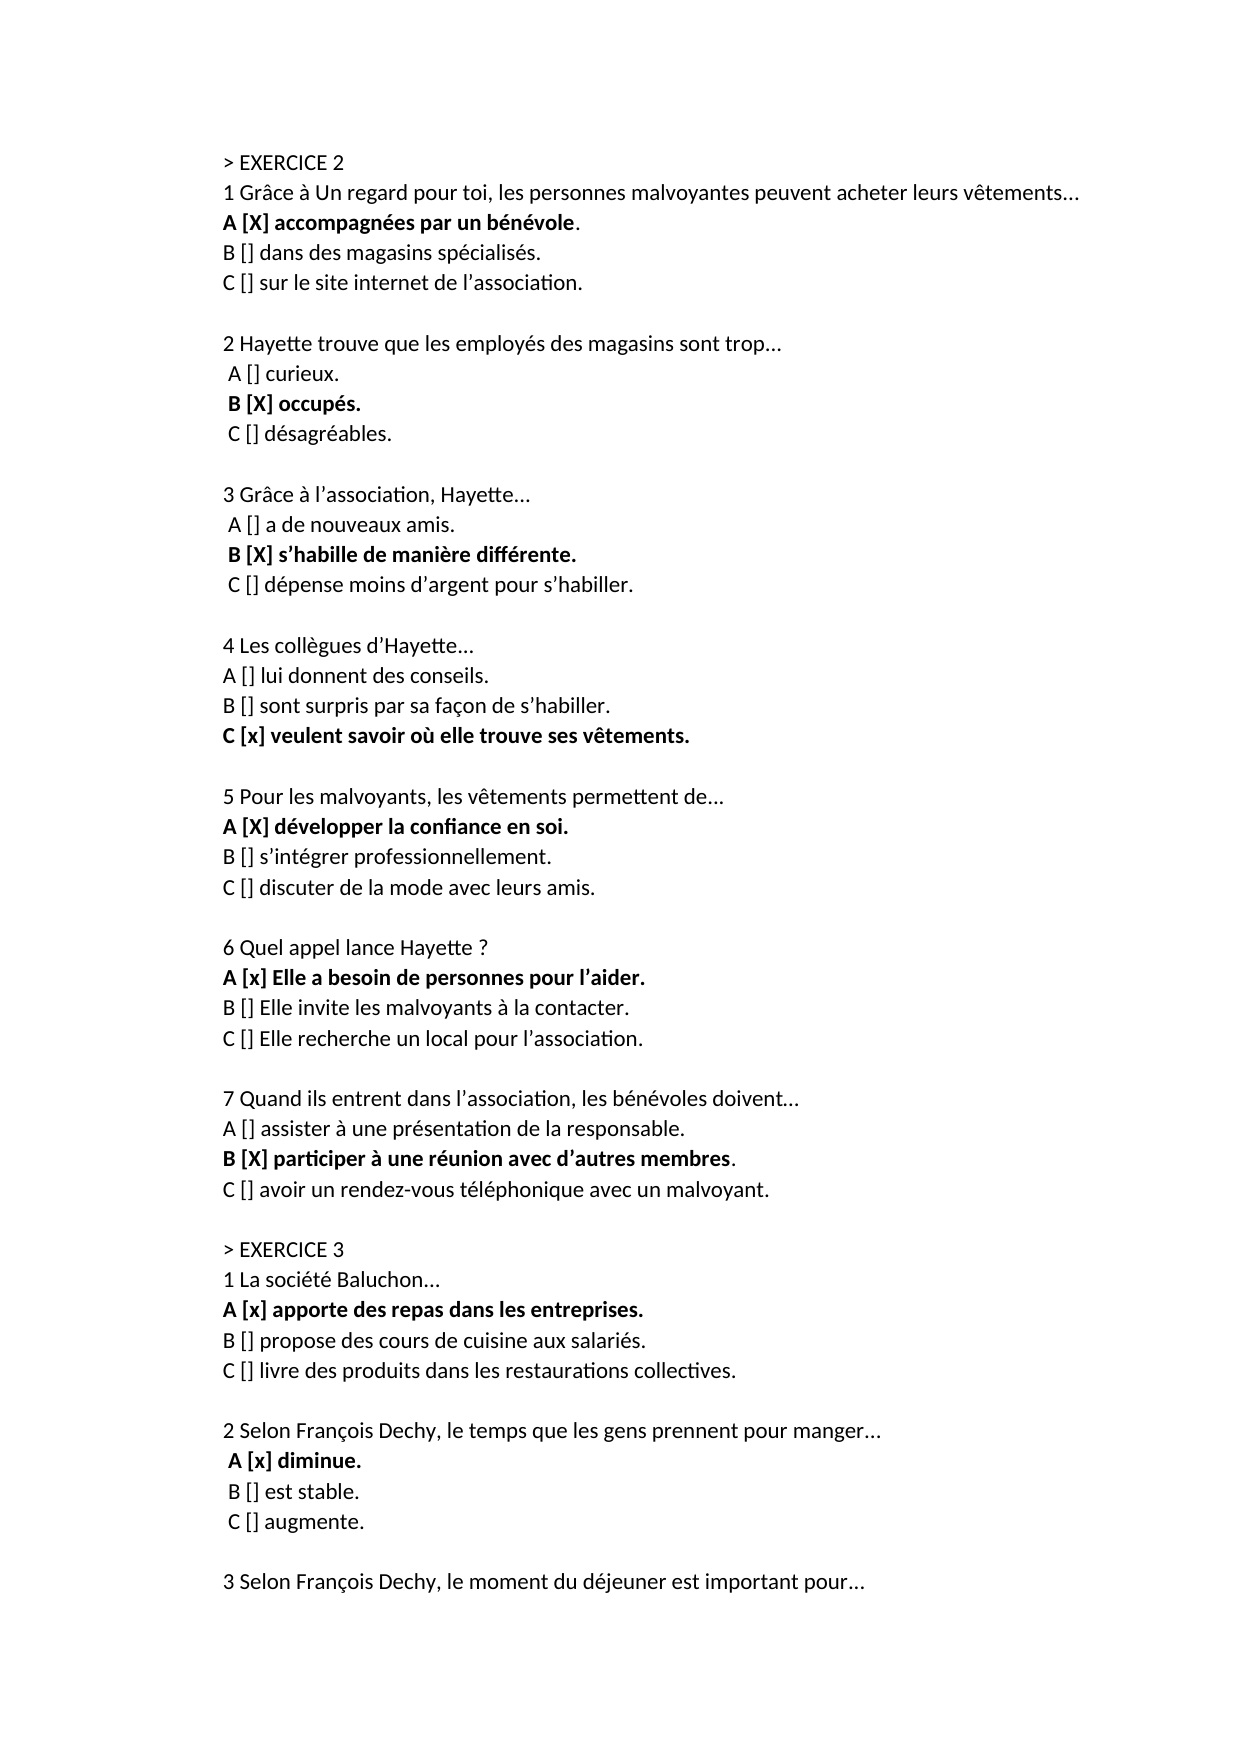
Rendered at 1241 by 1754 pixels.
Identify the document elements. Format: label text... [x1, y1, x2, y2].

list B [] propose des cours de cuisine aux salariés. [223, 1326, 1093, 1354]
list B [X] participer à une réunion avec d’autres membres. [223, 1144, 1093, 1172]
list C [] livre des produits dans les restaurations collectives. [223, 1356, 1093, 1384]
list B [] est stable. [223, 1477, 1093, 1505]
list A [x] apporte des repas dans les entreprises. [223, 1296, 1093, 1323]
list A [] assister à une présentation de la responsable. [223, 1114, 1093, 1142]
list A [X] développer la confiance en soi. [223, 812, 1093, 840]
list C [] sur le site internet de l’association. [223, 268, 1093, 296]
list C [] avoir un rendez-vous téléphonique avec un malvoyant. [223, 1175, 1093, 1203]
list 1 Grâce à Un regard pour toi, les personnes malvoyantes peuvent acheter leurs vêtements... A [X] accompagnées par un bénévole. [223, 178, 1093, 236]
list B [] s’intégrer professionnellement. [223, 842, 1093, 870]
list B [X] occupés. [223, 389, 1093, 417]
list B [] Elle invite les malvoyants à la contacter. [223, 993, 1093, 1021]
list 6 Quel appel lance Hayette ? [223, 933, 1093, 961]
list A [] lui donnent des conseils. [223, 661, 1093, 689]
list > EXERCICE 2 [223, 148, 1093, 176]
list 3 Grâce à l’association, Hayette... [223, 480, 1093, 508]
list B [] dans des magasins spécialisés. [223, 238, 1093, 266]
list 5 Pour les malvoyants, les vêtements permettent de... [223, 782, 1093, 810]
list C [] Elle recherche un local pour l’association. [223, 1024, 1093, 1052]
list 3 Selon François Dechy, le moment du déjeuner est important pour... [223, 1567, 1093, 1595]
list 2 Selon François Dechy, le temps que les gens prennent pour manger... [223, 1416, 1093, 1444]
list 2 Hayette trouve que les employés des magasins sont trop... [223, 329, 1093, 357]
list B [] sont surpris par sa façon de s’habiller. [223, 691, 1093, 719]
list 4 Les collègues d’Hayette... [223, 631, 1093, 659]
list A [] curieux. [223, 359, 1093, 387]
list 7 Quand ils entrent dans l’association, les bénévoles doivent… [223, 1084, 1093, 1112]
list C [x] veulent savoir où elle trouve ses vêtements. [223, 722, 1093, 749]
list A [] a de nouveaux amis. [223, 510, 1093, 538]
list B [X] s’habille de manière différente. [223, 540, 1093, 568]
list C [] augmente. [223, 1507, 1093, 1535]
list A [x] diminue. [223, 1447, 1093, 1474]
list C [] discuter de la mode avec leurs amis. [223, 873, 1093, 901]
list > EXERCICE 3 [223, 1235, 1093, 1263]
list 1 La société Baluchon... [223, 1265, 1093, 1293]
list A [x] Elle a besoin de personnes pour l’aider. [223, 963, 1093, 991]
list C [] dépense moins d’argent pour s’habiller. [223, 571, 1093, 598]
list C [] désagréables. [223, 419, 1093, 447]
